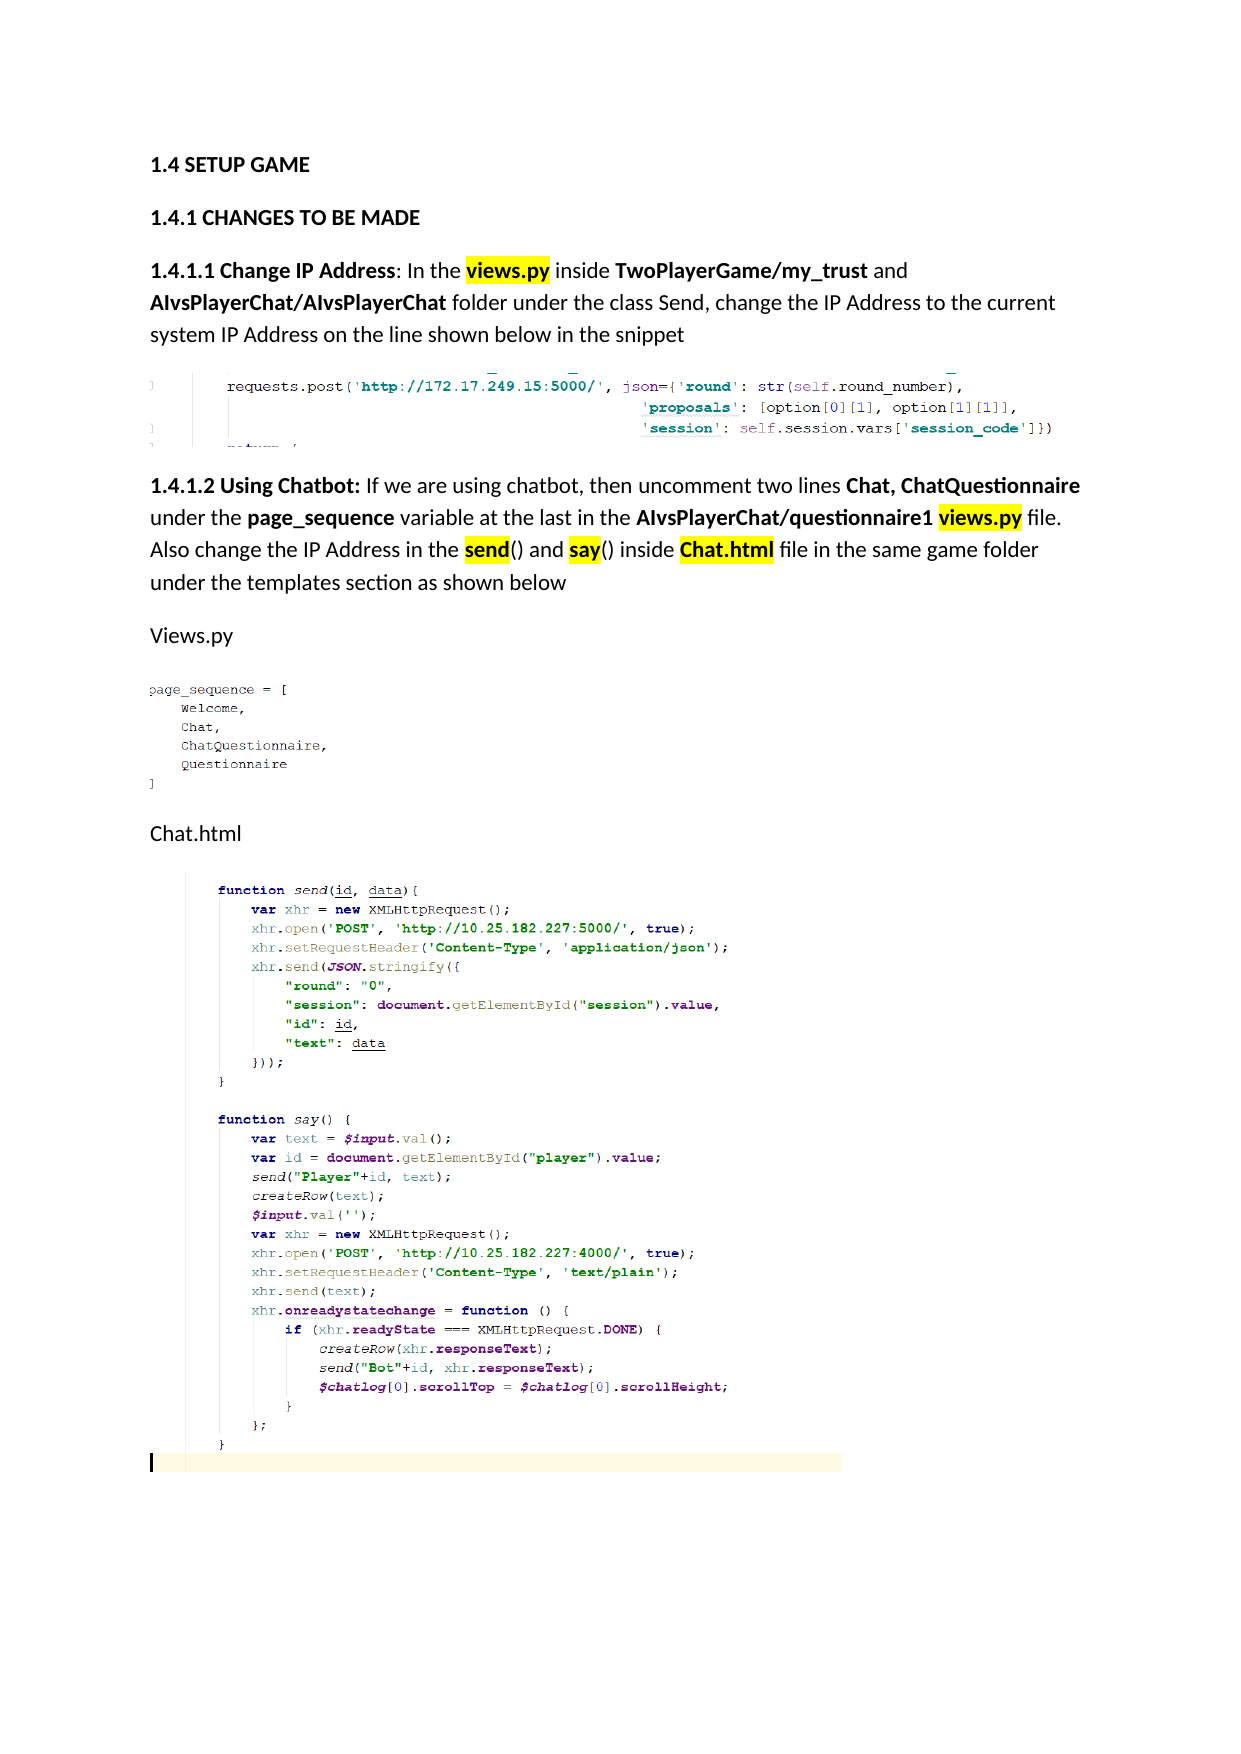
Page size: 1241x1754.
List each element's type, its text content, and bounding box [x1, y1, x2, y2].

text Chat.html [150, 819, 1090, 847]
picture [150, 872, 843, 1473]
picture [150, 373, 1091, 447]
text Views.py [150, 621, 1090, 649]
text 1.4.1.1 Change IP Address: In the views.py inside TwoPlayerGame/my_trust and AIvsPlayerChat/AIvsPlayerChat folder under the class Send, change the IP Address to the current system IP Address on the line shown below in the snippet [150, 256, 1090, 348]
text 1.4.1.2 Using Chatbot: If we are using chatbot, then uncomment two lines Chat, ChatQuestionnaire under the page_sequence variable at the last in the AIvsPlayerChat/questionnaire1 views.py file. Also change the IP Address in the send() and say() inside Chat.html file in the same game folder under the templates section as shown below [150, 471, 1090, 596]
picture [150, 673, 331, 794]
text 1.4.1 CHANGES TO BE MADE [150, 203, 1090, 231]
text 1.4 SETUP GAME [150, 150, 1090, 178]
